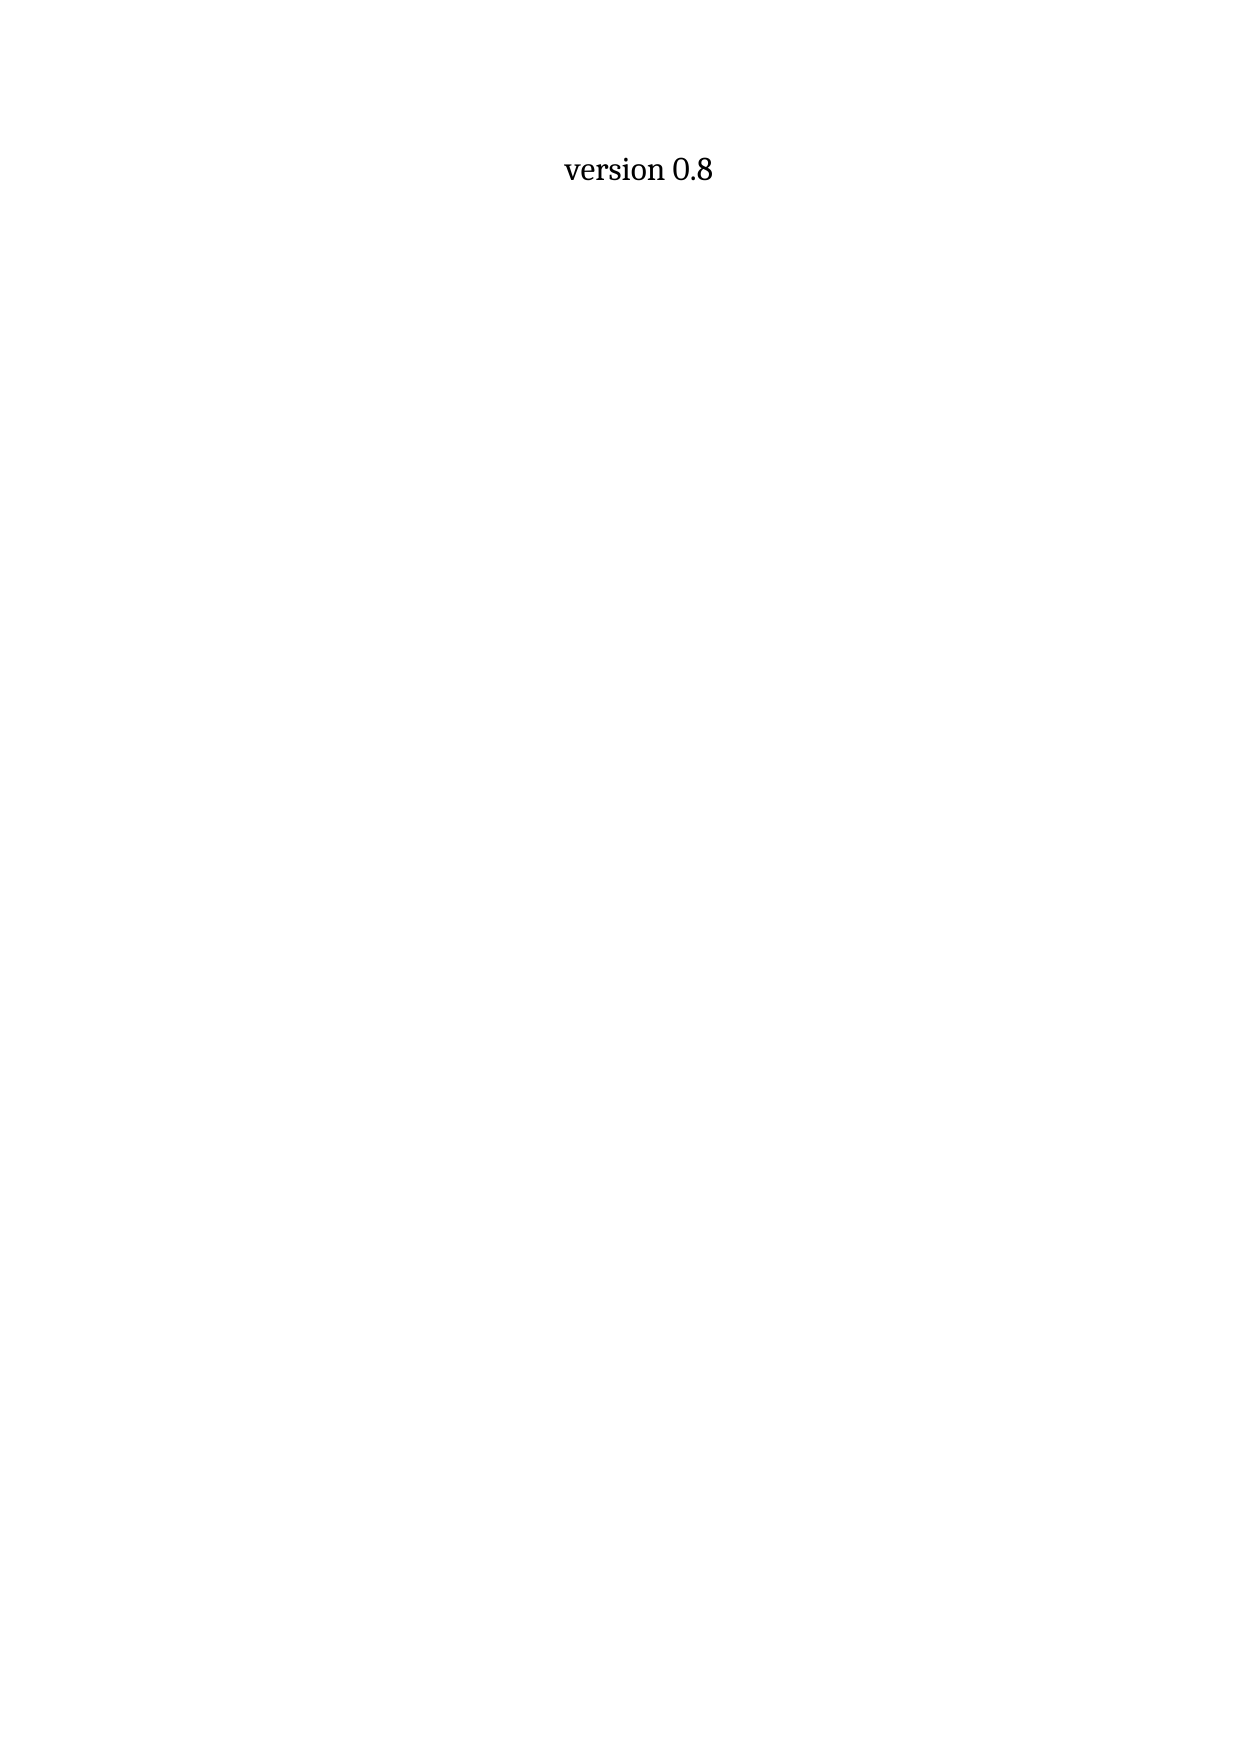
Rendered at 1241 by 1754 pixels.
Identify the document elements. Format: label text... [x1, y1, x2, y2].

text version 0.8 [150, 150, 1128, 188]
